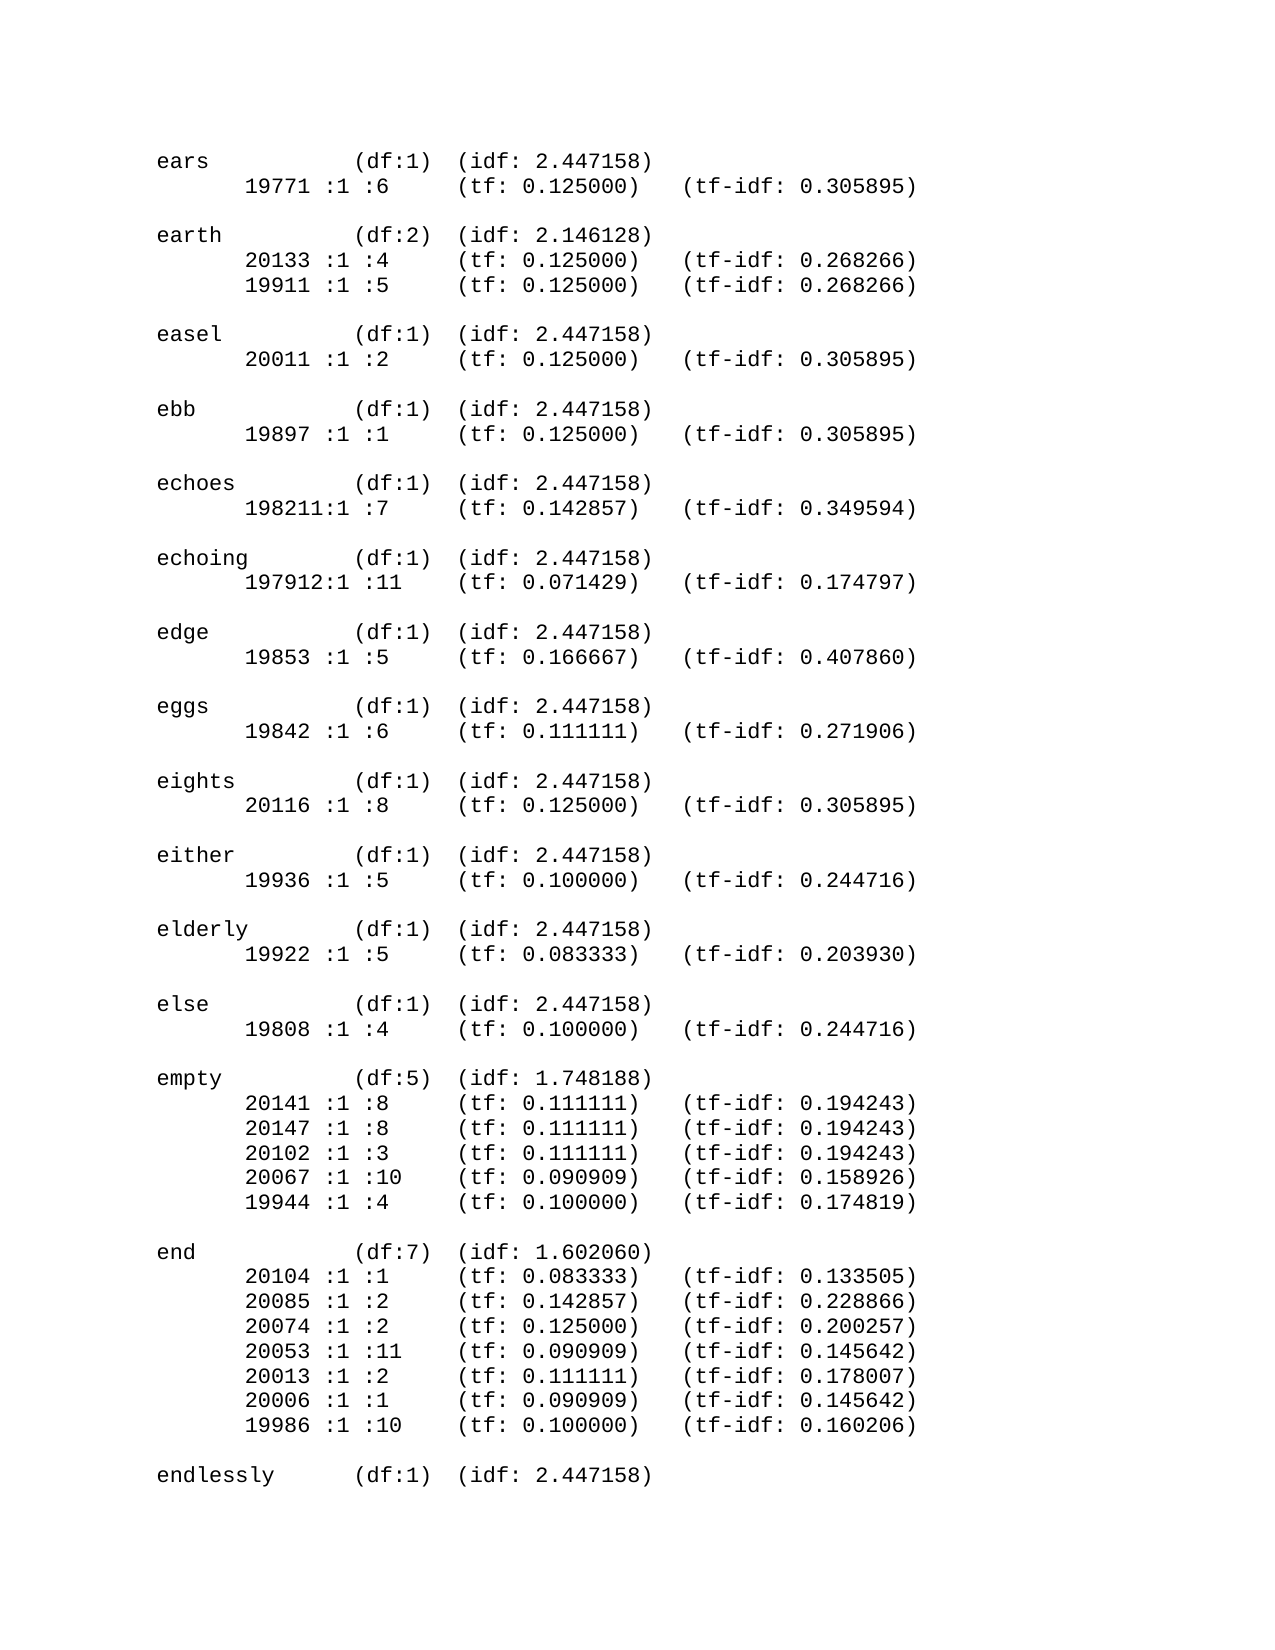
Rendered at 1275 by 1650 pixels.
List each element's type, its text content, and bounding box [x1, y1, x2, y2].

text 20133 :1 :4 (tf: 0.125000) (tf-idf: 0.268266) [156, 249, 1118, 274]
text easel (df:1) (idf: 2.447158) [156, 323, 1118, 348]
text 19842 :1 :6 (tf: 0.111111) (tf-idf: 0.271906) [156, 720, 1118, 745]
text 20013 :1 :2 (tf: 0.111111) (tf-idf: 0.178007) [156, 1365, 1118, 1389]
text 20141 :1 :8 (tf: 0.111111) (tf-idf: 0.194243) [156, 1092, 1118, 1117]
text 19986 :1 :10 (tf: 0.100000) (tf-idf: 0.160206) [156, 1414, 1118, 1439]
text 19771 :1 :6 (tf: 0.125000) (tf-idf: 0.305895) [156, 175, 1118, 199]
text 19911 :1 :5 (tf: 0.125000) (tf-idf: 0.268266) [156, 274, 1118, 299]
text elderly (df:1) (idf: 2.447158) [156, 918, 1118, 943]
text 20053 :1 :11 (tf: 0.090909) (tf-idf: 0.145642) [156, 1340, 1118, 1365]
text 20074 :1 :2 (tf: 0.125000) (tf-idf: 0.200257) [156, 1315, 1118, 1340]
text echoes (df:1) (idf: 2.447158) [156, 472, 1118, 497]
text 198211:1 :7 (tf: 0.142857) (tf-idf: 0.349594) [156, 497, 1118, 522]
text 20104 :1 :1 (tf: 0.083333) (tf-idf: 0.133505) [156, 1266, 1118, 1290]
text 19808 :1 :4 (tf: 0.100000) (tf-idf: 0.244716) [156, 1018, 1118, 1042]
text 20147 :1 :8 (tf: 0.111111) (tf-idf: 0.194243) [156, 1117, 1118, 1142]
text 20116 :1 :8 (tf: 0.125000) (tf-idf: 0.305895) [156, 794, 1118, 819]
text earth (df:2) (idf: 2.146128) [156, 224, 1118, 249]
text 20067 :1 :10 (tf: 0.090909) (tf-idf: 0.158926) [156, 1166, 1118, 1191]
text echoing (df:1) (idf: 2.447158) [156, 547, 1118, 571]
text 19897 :1 :1 (tf: 0.125000) (tf-idf: 0.305895) [156, 423, 1118, 447]
text eights (df:1) (idf: 2.447158) [156, 770, 1118, 794]
text edge (df:1) (idf: 2.447158) [156, 621, 1118, 646]
text eggs (df:1) (idf: 2.447158) [156, 695, 1118, 720]
text 19922 :1 :5 (tf: 0.083333) (tf-idf: 0.203930) [156, 943, 1118, 968]
text endlessly (df:1) (idf: 2.447158) [156, 1464, 1118, 1489]
text else (df:1) (idf: 2.447158) [156, 993, 1118, 1018]
text 19936 :1 :5 (tf: 0.100000) (tf-idf: 0.244716) [156, 869, 1118, 894]
text end (df:7) (idf: 1.602060) [156, 1241, 1118, 1266]
text 20102 :1 :3 (tf: 0.111111) (tf-idf: 0.194243) [156, 1142, 1118, 1166]
text 20006 :1 :1 (tf: 0.090909) (tf-idf: 0.145642) [156, 1389, 1118, 1414]
text either (df:1) (idf: 2.447158) [156, 844, 1118, 869]
text ebb (df:1) (idf: 2.447158) [156, 398, 1118, 423]
text 20085 :1 :2 (tf: 0.142857) (tf-idf: 0.228866) [156, 1290, 1118, 1315]
text empty (df:5) (idf: 1.748188) [156, 1067, 1118, 1092]
text 197912:1 :11 (tf: 0.071429) (tf-idf: 0.174797) [156, 571, 1118, 596]
text ears (df:1) (idf: 2.447158) [156, 150, 1118, 175]
text 20011 :1 :2 (tf: 0.125000) (tf-idf: 0.305895) [156, 348, 1118, 373]
text 19853 :1 :5 (tf: 0.166667) (tf-idf: 0.407860) [156, 646, 1118, 671]
text 19944 :1 :4 (tf: 0.100000) (tf-idf: 0.174819) [156, 1191, 1118, 1216]
